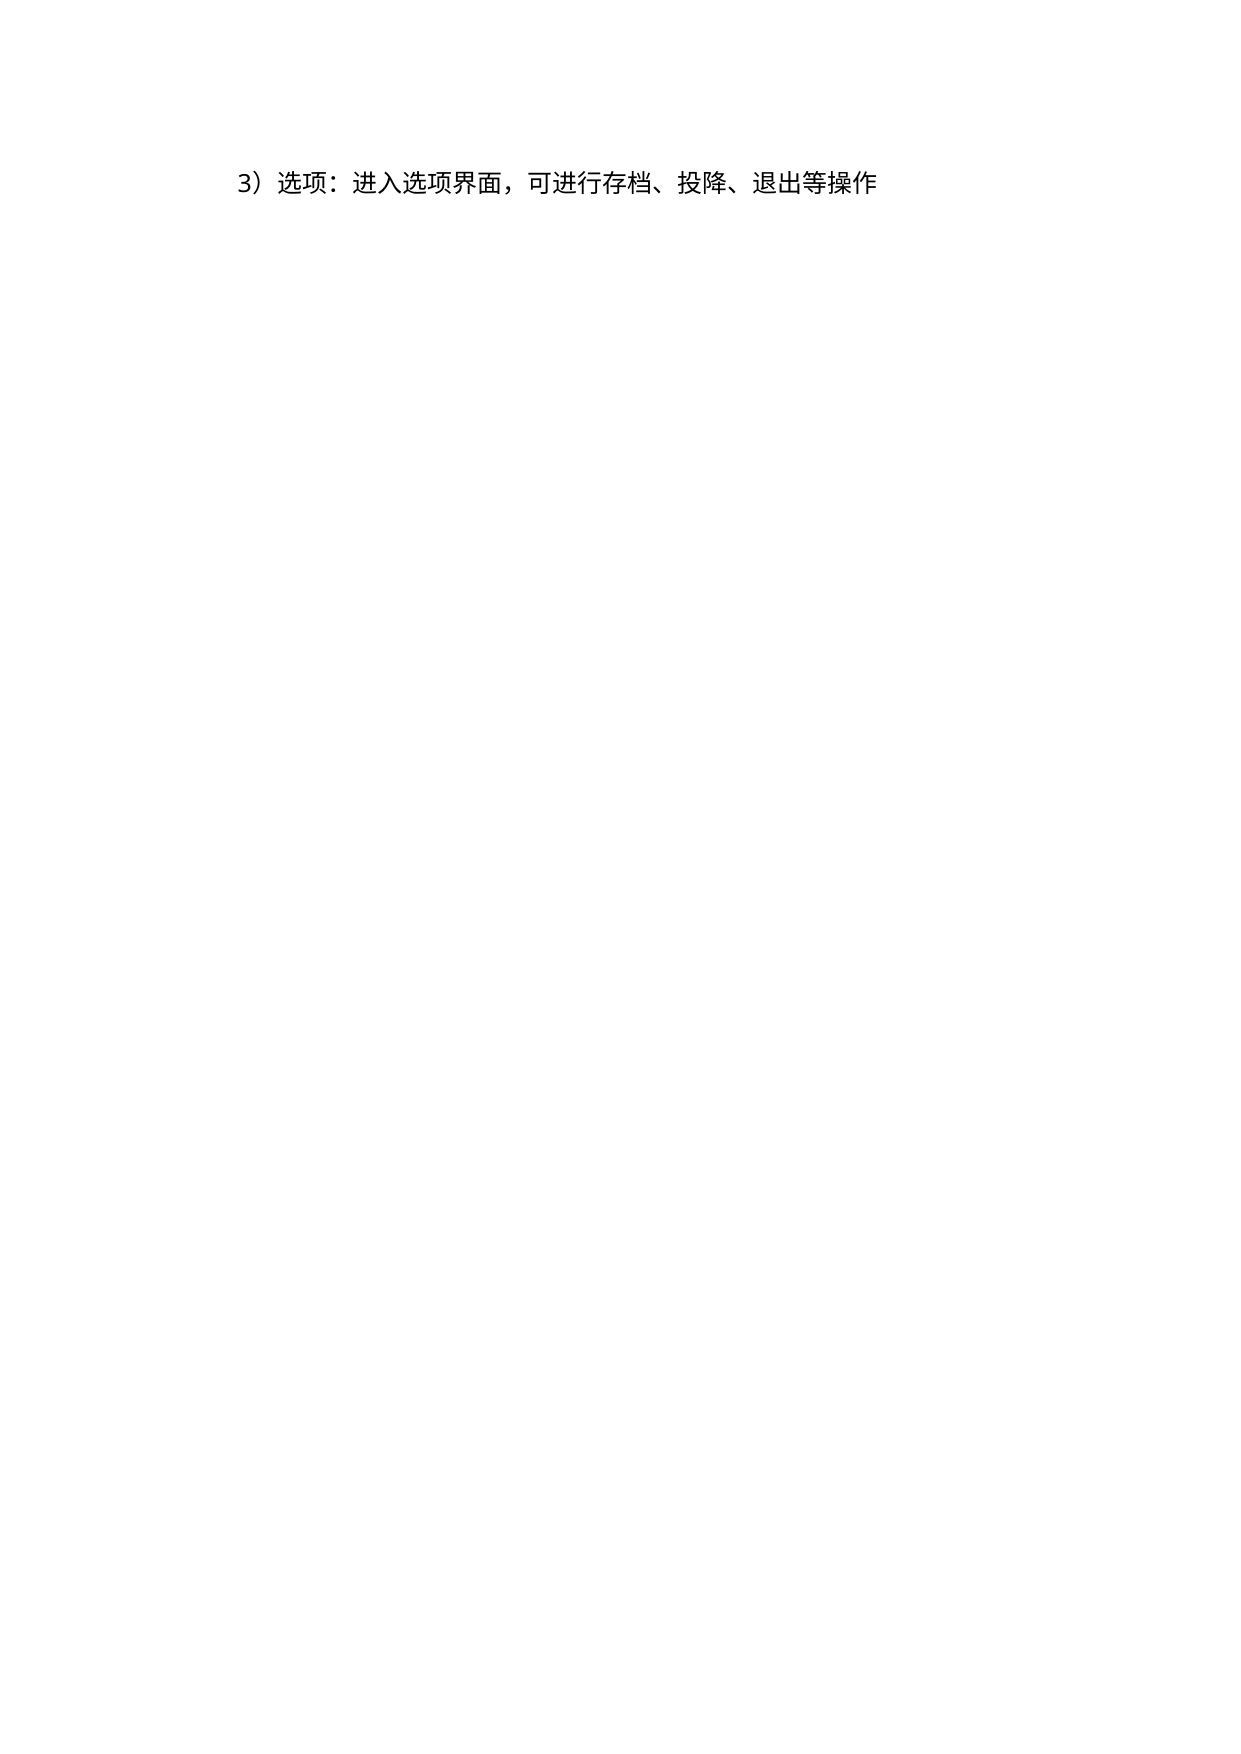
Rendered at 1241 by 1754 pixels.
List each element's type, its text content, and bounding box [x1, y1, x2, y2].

text 3）选项：进入选项界面，可进行存档、投降、退出等操作 [237, 164, 1053, 200]
